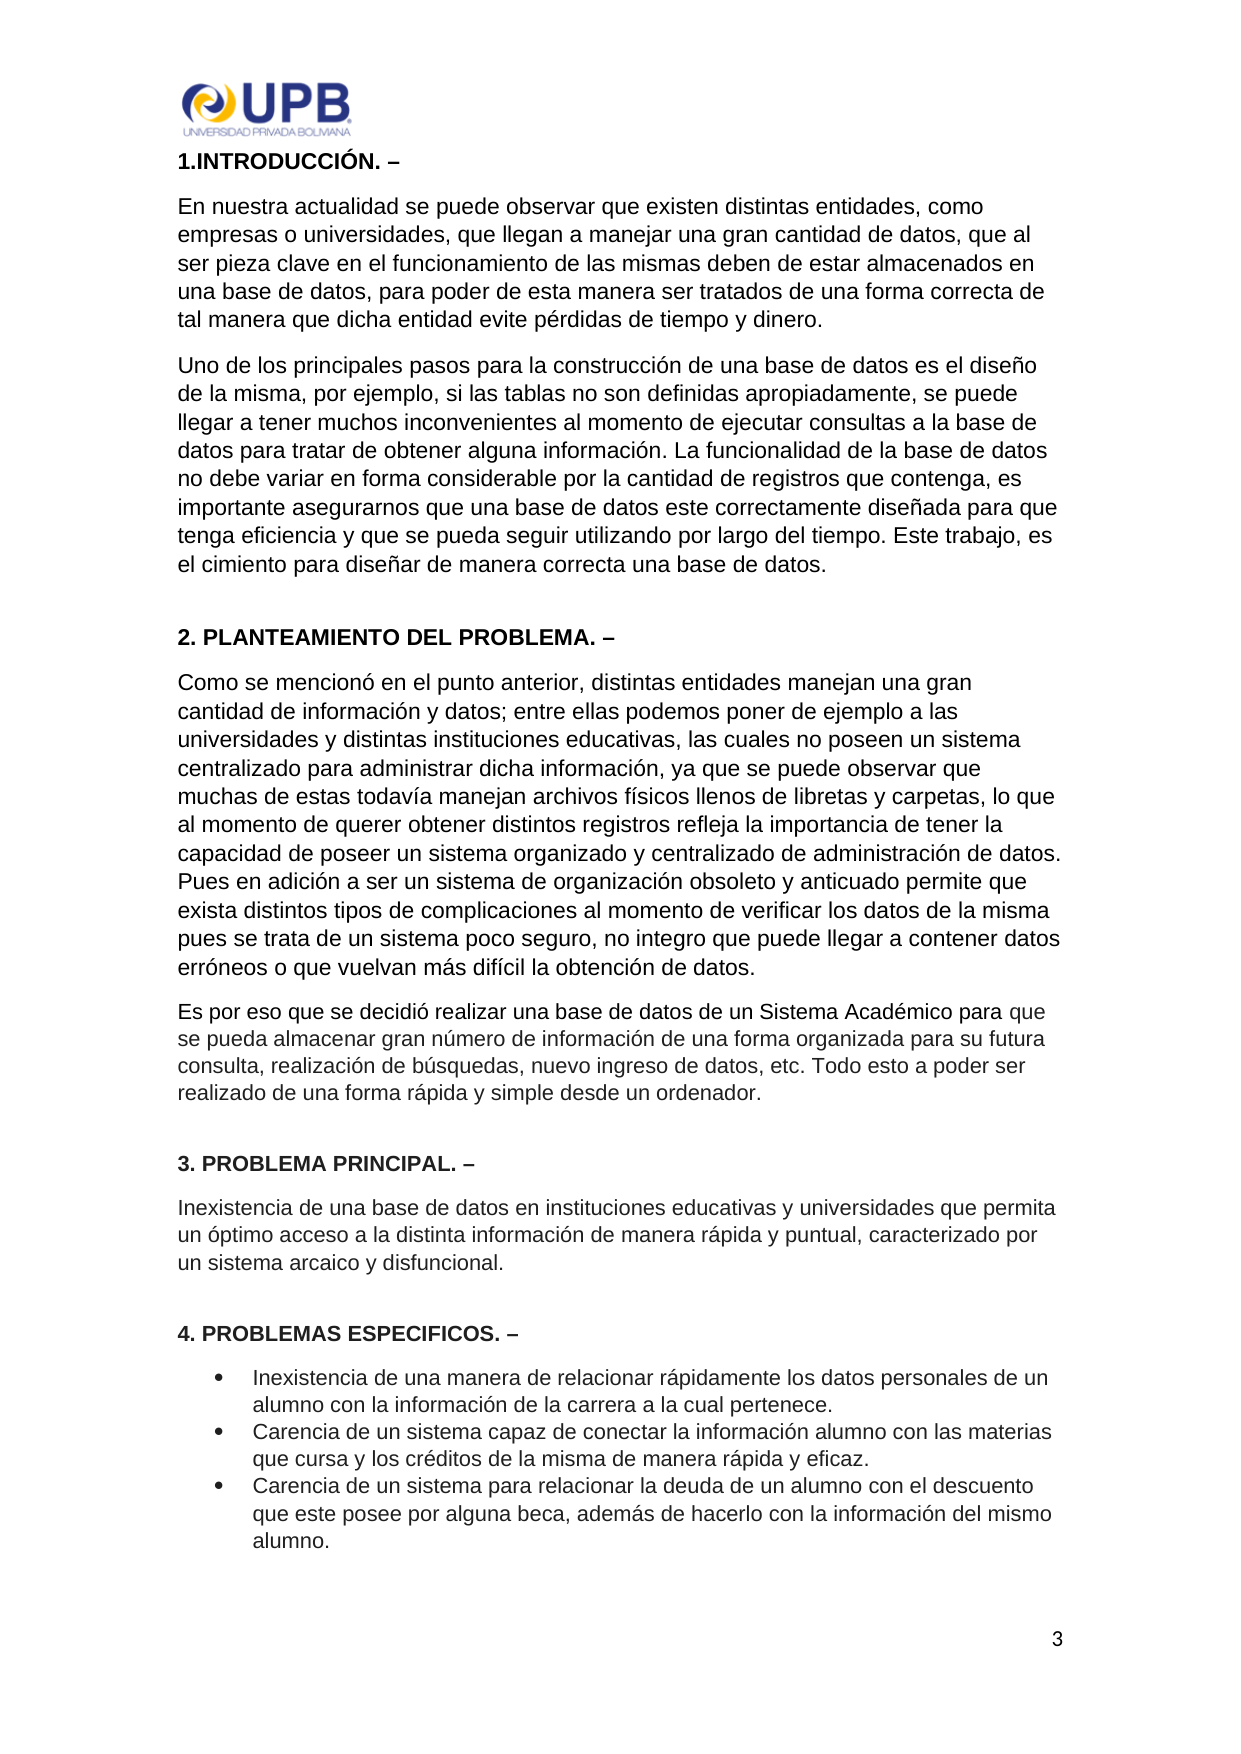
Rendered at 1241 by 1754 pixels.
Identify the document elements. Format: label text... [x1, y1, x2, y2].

picture [177, 73, 356, 141]
text Como se mencionó en el punto anterior, distintas entidades manejan una gran cantidad de información y datos; entre ellas podemos poner de ejemplo a las universidades y distintas instituciones educativas, las cuales no poseen un sistema centralizado para administrar dicha información, ya que se puede observar que muchas de estas todavía manejan archivos físicos llenos de libretas y carpetas, lo que al momento de querer obtener distintos registros refleja la importancia de tener la capacidad de poseer un sistema organizado y centralizado de administración de datos. Pues en adición a ser un sistema de organización obsoleto y anticuado permite que exista distintos tipos de complicaciones al momento de verificar los datos de la misma pues se trata de un sistema poco seguro, no integro que puede llegar a contener datos erróneos o que vuelvan más difícil la obtención de datos. [177, 669, 1063, 980]
text 2. PLANTEAMIENTO DEL PROBLEMA. – [177, 624, 1063, 651]
text Uno de los principales pasos para la construcción de una base de datos es el diseño de la misma, por ejemplo, si las tablas no son definidas apropiadamente, se puede llegar a tener muchos inconvenientes al momento de ejecutar consultas a la base de datos para tratar de obtener alguna información. La funcionalidad de la base de datos no debe variar en forma considerable por la cantidad de registros que contenga, es importante asegurarnos que una base de datos este correctamente diseñada para que tenga eficiencia y que se pueda seguir utilizando por largo del tiempo. Este trabajo, es el cimiento para diseñar de manera correcta una base de datos. [177, 352, 1063, 577]
text 1.INTRODUCCIÓN. – [177, 148, 1063, 174]
list Inexistencia de una manera de relacionar rápidamente los datos personales de un alumno con la información de la carrera a la cual pertenece. [215, 1364, 1063, 1417]
text 3. PROBLEMA PRINCIPAL. – [177, 1151, 1063, 1177]
list Carencia de un sistema para relacionar la deuda de un alumno con el descuento que este posee por alguna beca, además de hacerlo con la información del mismo alumno. [215, 1473, 1063, 1553]
list Carencia de un sistema capaz de conectar la información alumno con las materias que cursa y los créditos de la misma de manera rápida y eficaz. [215, 1419, 1063, 1471]
text Inexistencia de una base de datos en instituciones educativas y universidades que permita un óptimo acceso a la distinta información de manera rápida y puntual, caracterizado por un sistema arcaico y disfuncional. [177, 1195, 1063, 1275]
text 4. PROBLEMAS ESPECIFICOS. – [177, 1321, 1063, 1346]
text Es por eso que se decidió realizar una base de datos de un Sistema Académico para que se pueda almacenar gran número de información de una forma organizada para su futura consulta, realización de búsquedas, nuevo ingreso de datos, etc. Todo esto a poder ser realizado de una forma rápida y simple desde un ordenador. [177, 999, 1063, 1106]
text En nuestra actualidad se puede observar que existen distintas entidades, como empresas o universidades, que llegan a manejar una gran cantidad de datos, que al ser pieza clave en el funcionamiento de las mismas deben de estar almacenados en una base de datos, para poder de esta manera ser tratados de una forma correcta de tal manera que dicha entidad evite pérdidas de tiempo y dinero. [177, 193, 1063, 333]
